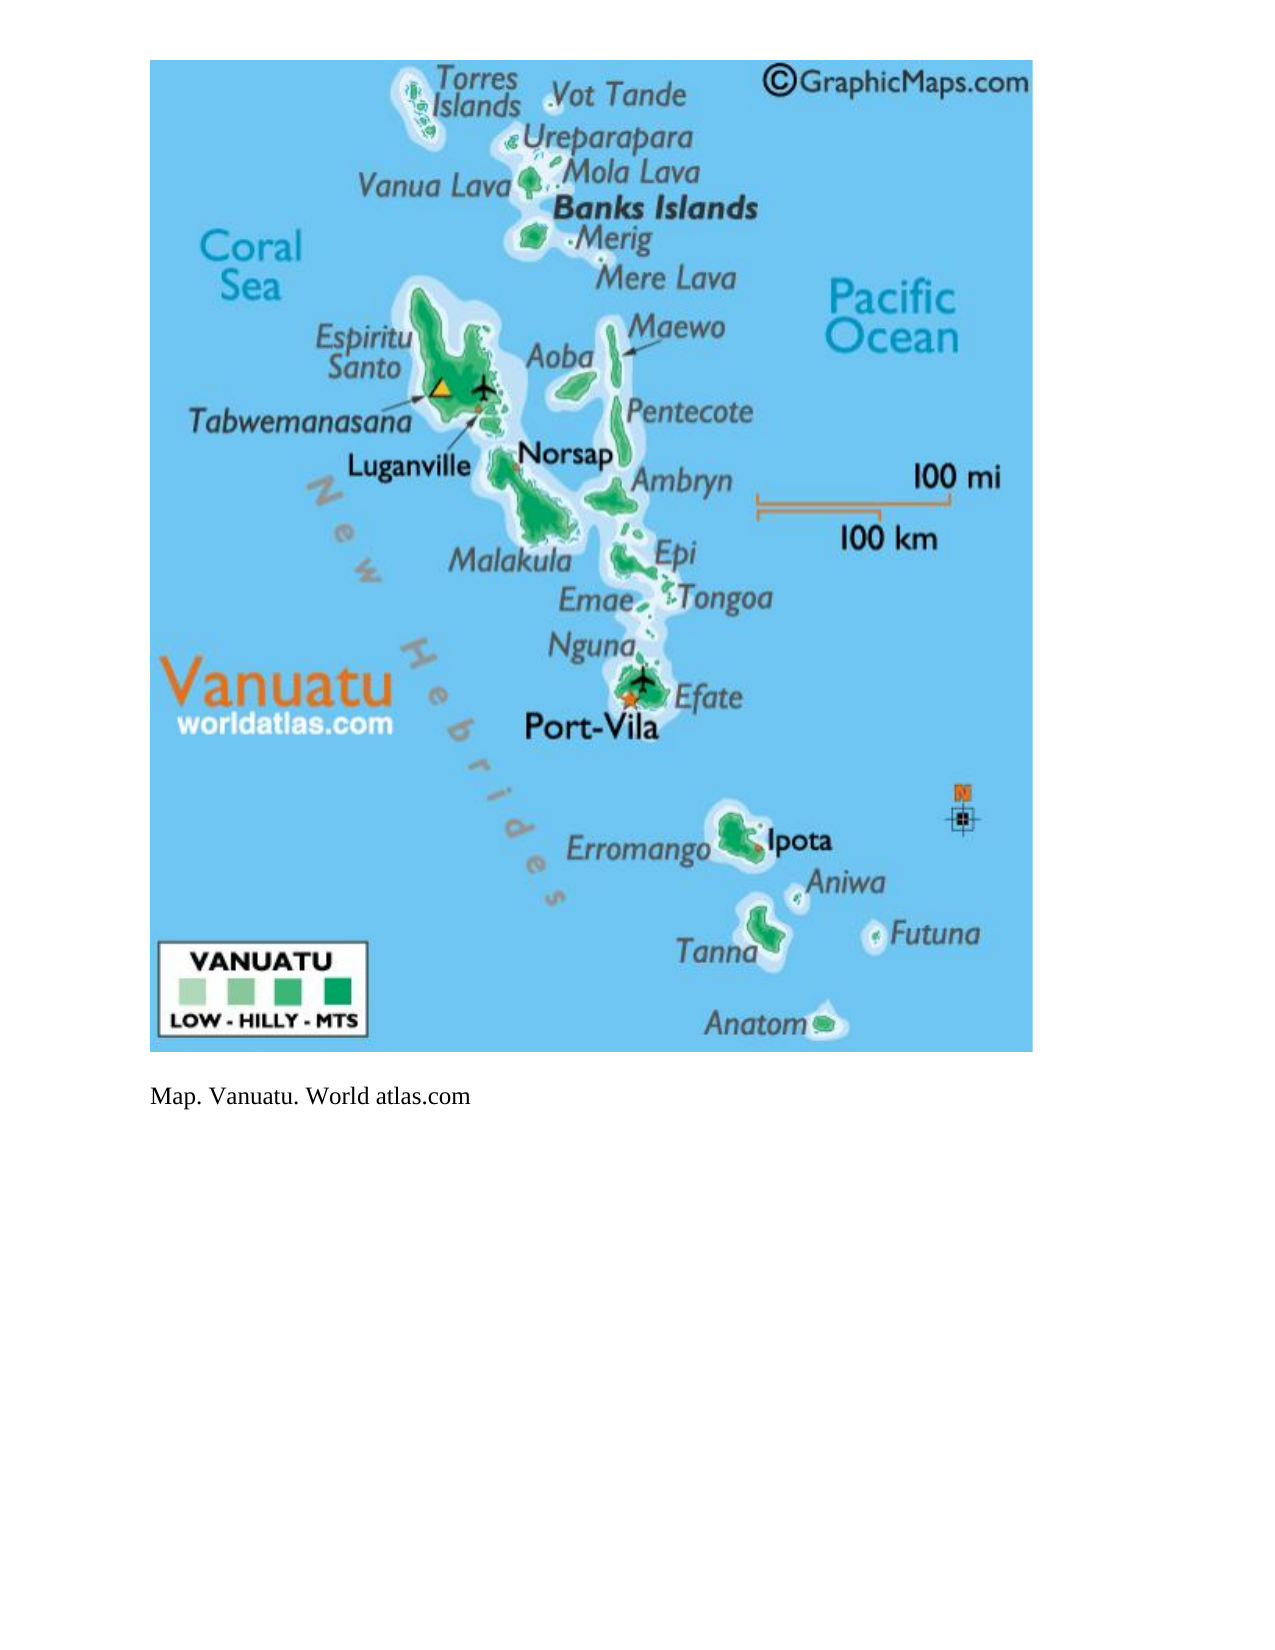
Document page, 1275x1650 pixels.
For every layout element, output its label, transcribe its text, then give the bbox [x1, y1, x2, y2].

text Map. Vanuatu. World atlas.com [150, 1081, 1215, 1110]
picture [150, 60, 1033, 1052]
